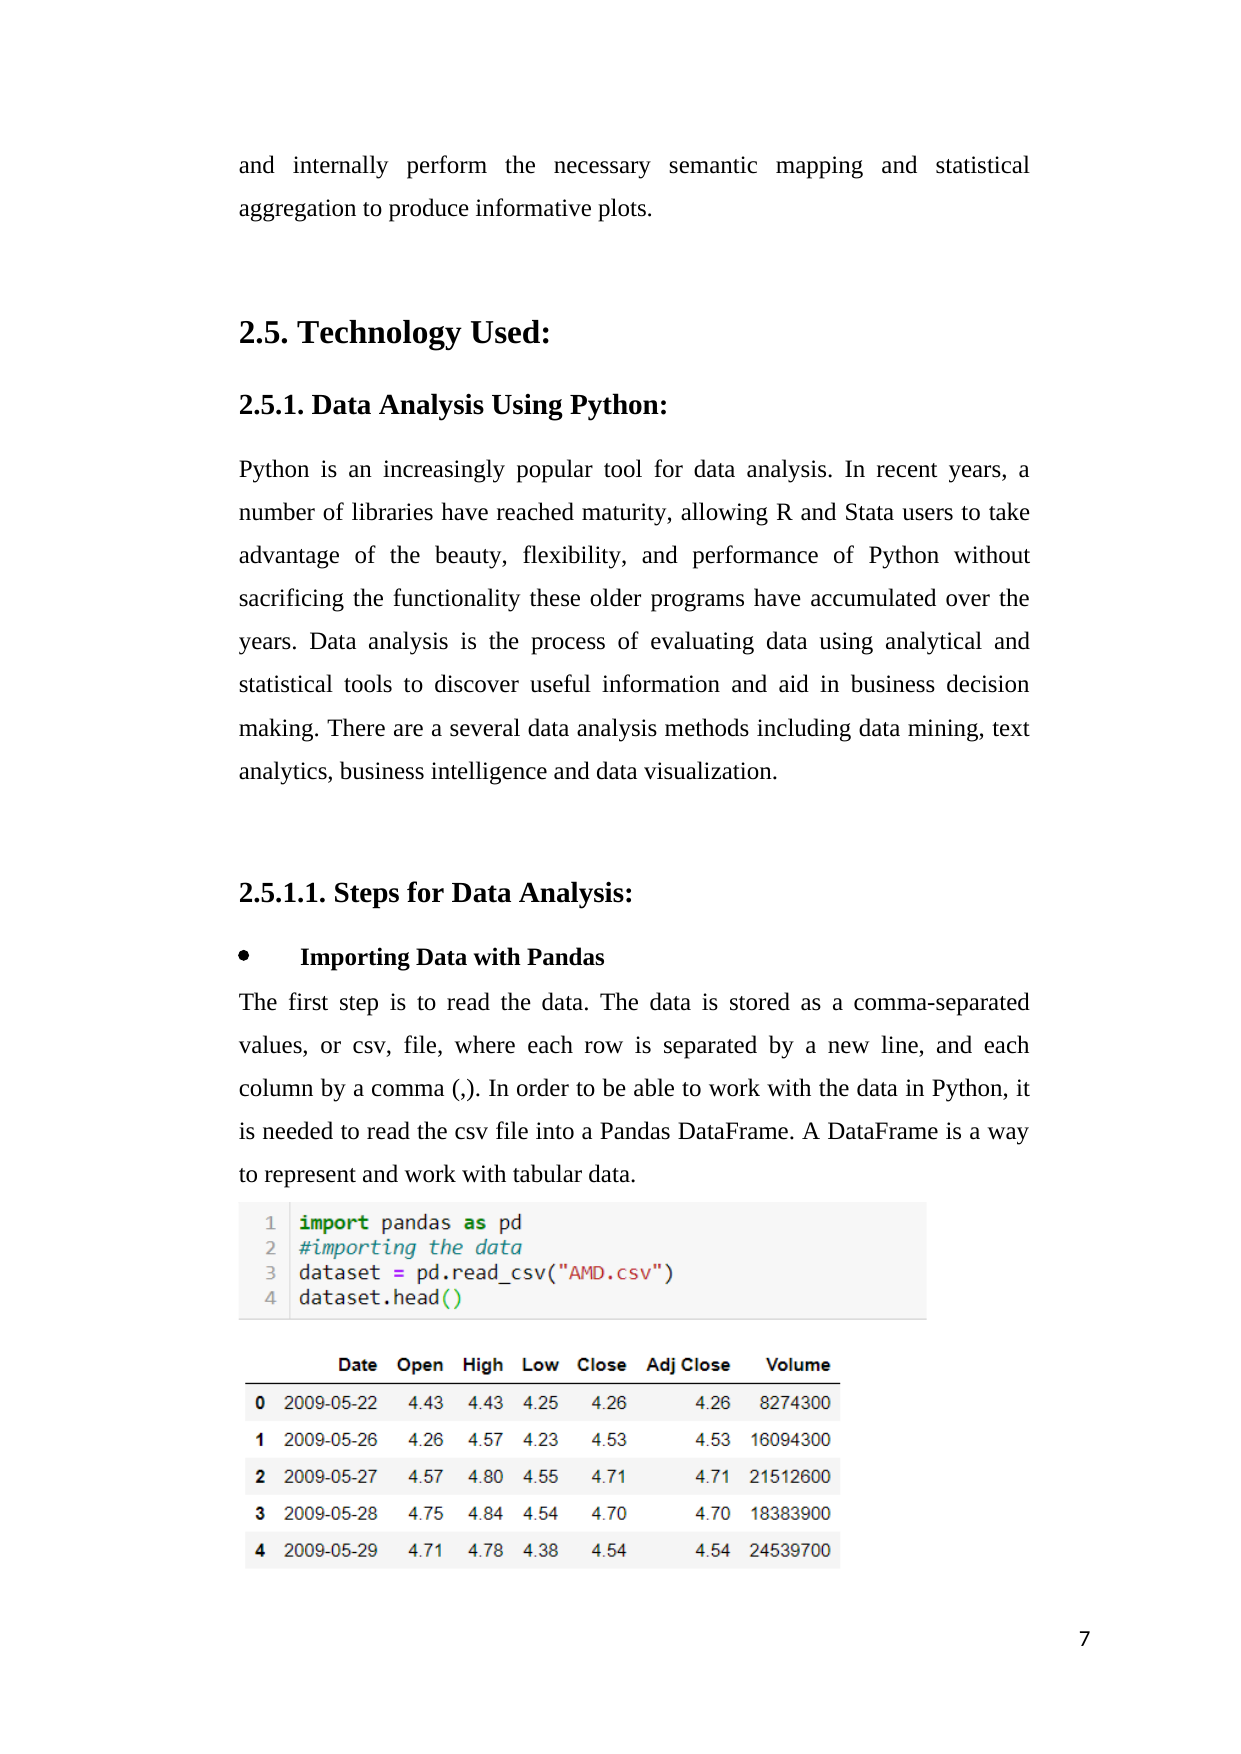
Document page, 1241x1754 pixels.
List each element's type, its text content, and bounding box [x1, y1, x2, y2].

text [238, 150, 1031, 222]
text Python is an increasingly popular tool for data analysis. In recent years, a number of libraries have reached maturity, allowing R and Stata users to take advantage of the beauty, flexibility, and performance of Python without sacrificing the functionality these older programs have accumulated over the years. Data analysis is the process of evaluating data using analytical and statistical tools to discover useful information and aid in business decision making. There are a several data analysis methods including data mining, text analytics, business intelligence and data visualization. [238, 653, 1031, 784]
text Python is an increasingly popular tool for data analysis. In recent years, a number of libraries have reached maturity, allowing R and Stata users to take advantage of the beauty, flexibility, and performance of Python without sacrificing the functionality these older programs have accumulated over the years. Data analysis is the process of evaluating data using analytical and statistical tools to discover useful information and aid in business decision making. There are a several data analysis methods including data mining, text analytics, business intelligence and data visualization. [238, 454, 1031, 652]
list The first step is to read the data. The data is stored as a comma-separated values, or csv, file, where each row is separated by a new line, and each column by a comma (,). In order to be able to work with the data in Python, it is needed to read the csv file into a Pandas DataFrame. A DataFrame is a way to represent and work with tabular data. [238, 997, 1031, 1042]
list The first step is to read the data. The data is stored as a comma-separated values, or csv, file, where each row is separated by a new line, and each column by a comma (,). In order to be able to work with the data in Python, it is needed to read the csv file into a Pandas DataFrame. A DataFrame is a way to represent and work with tabular data. [238, 1043, 1031, 1188]
text 2.5.1. Data Analysis Using Python: [238, 387, 1031, 420]
picture [238, 1202, 927, 1577]
text 2.5.1.1. Steps for Data Analysis: [238, 875, 1031, 909]
list Importing Data with Pandas [238, 942, 1031, 972]
text 2.5. Technology Used: [238, 313, 1031, 351]
